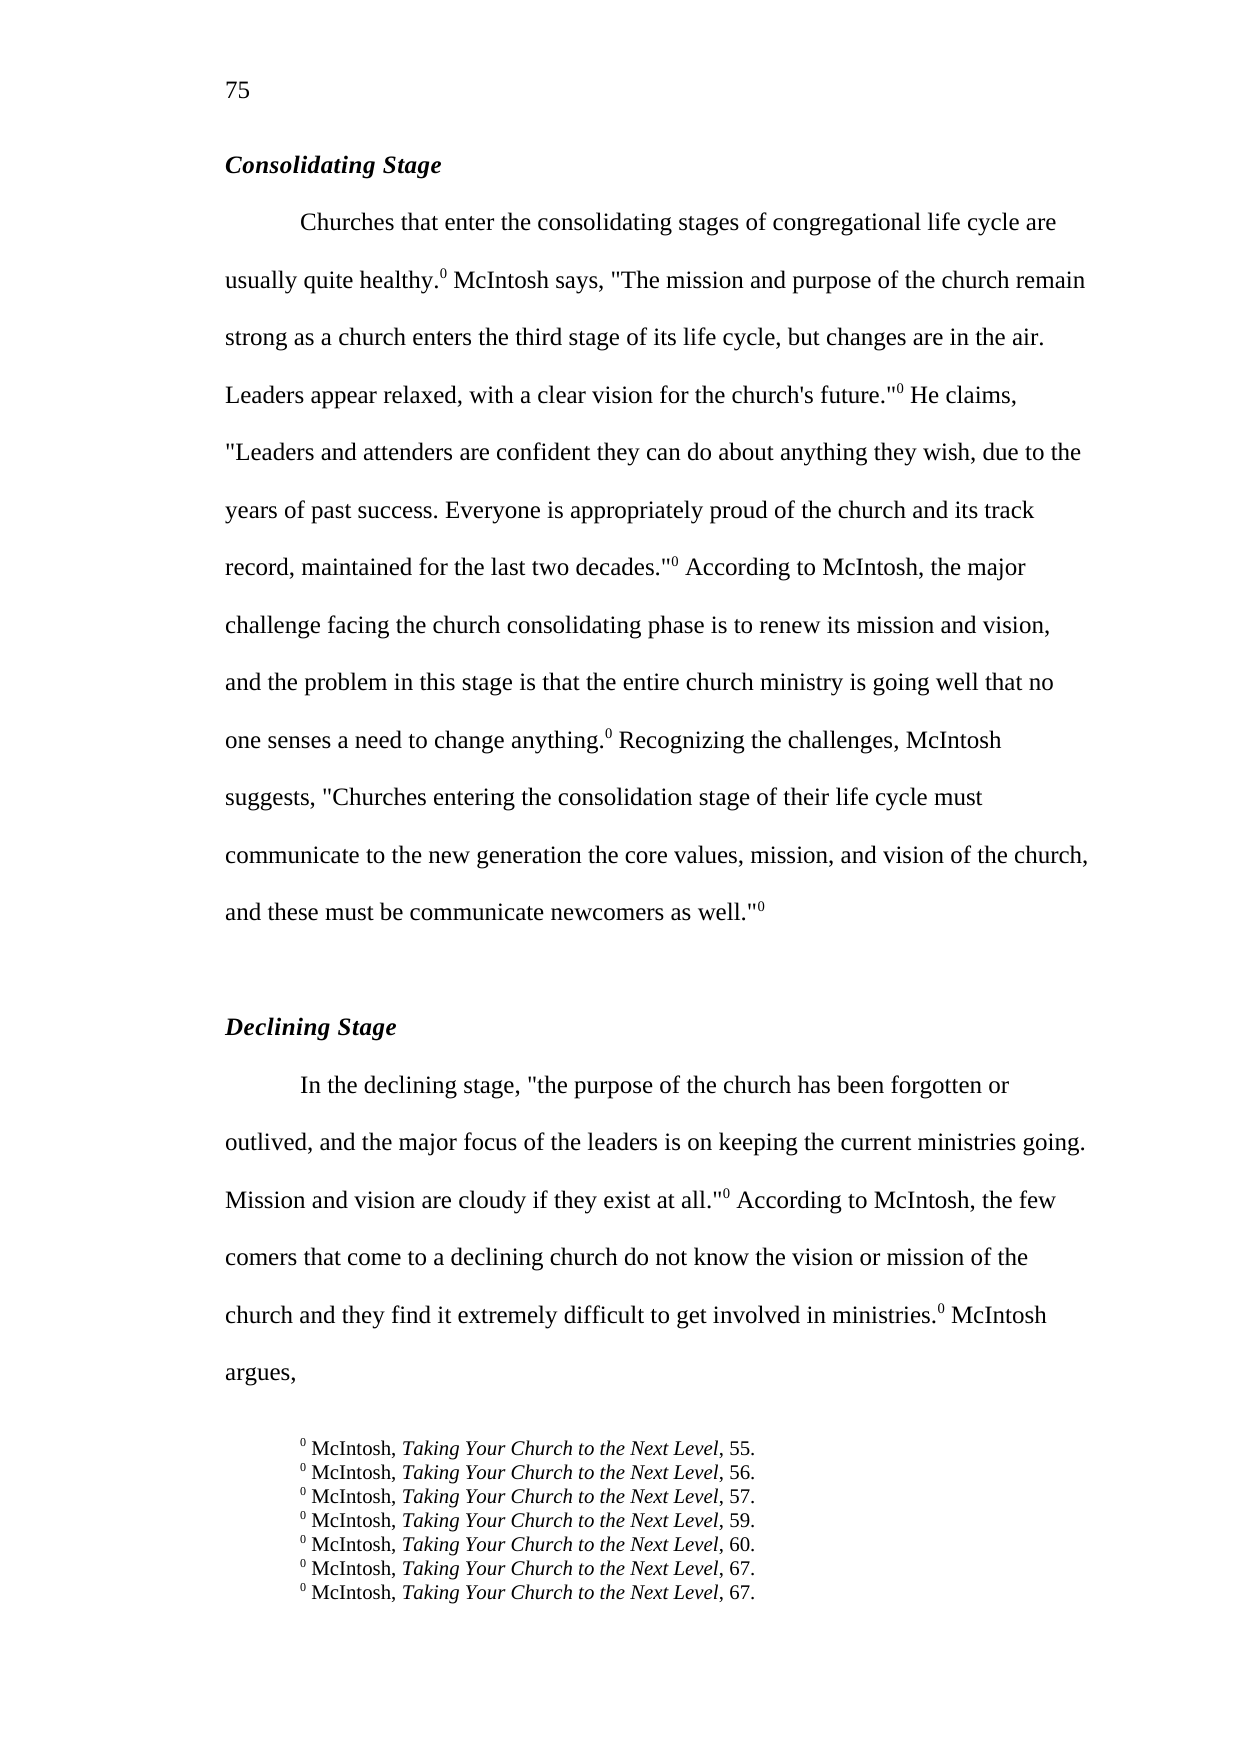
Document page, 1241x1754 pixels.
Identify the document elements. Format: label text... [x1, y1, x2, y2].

text In the declining stage, "the purpose of the church has been forgotten or outlived, and the major focus of the leaders is on keeping the current ministries going. Mission and vision are cloudy if they exist at all." According to McIntosh, the few comers that come to a declining church do not know the vision or mission of the church and they find it extremely difficult to get involved in ministries. McIntosh argues, [225, 1070, 1090, 1386]
subtitle Consolidating Stage [225, 150, 1090, 179]
text Churches that enter the consolidating stages of congregational life cycle are usually quite healthy. McIntosh says, "The mission and purpose of the church remain strong as a church enters the third stage of its life cycle, but changes are in the air. Leaders appear relaxed, with a clear vision for the church's future." He claims, "Leaders and attenders are confident they can do about anything they wish, due to the years of past success. Everyone is appropriately proud of the church and its track record, maintained for the last two decades." According to McIntosh, the major challenge facing the church consolidating phase is to renew its mission and vision, and the problem in this stage is that the entire church ministry is going well that no one senses a need to change anything. Recognizing the challenges, McIntosh suggests, "Churches entering the consolidation stage of their life cycle must communicate to the new generation the core values, mission, and vision of the church, and these must be communicate newcomers as well." [225, 207, 1090, 926]
subtitle Declining Stage [225, 1012, 1090, 1041]
